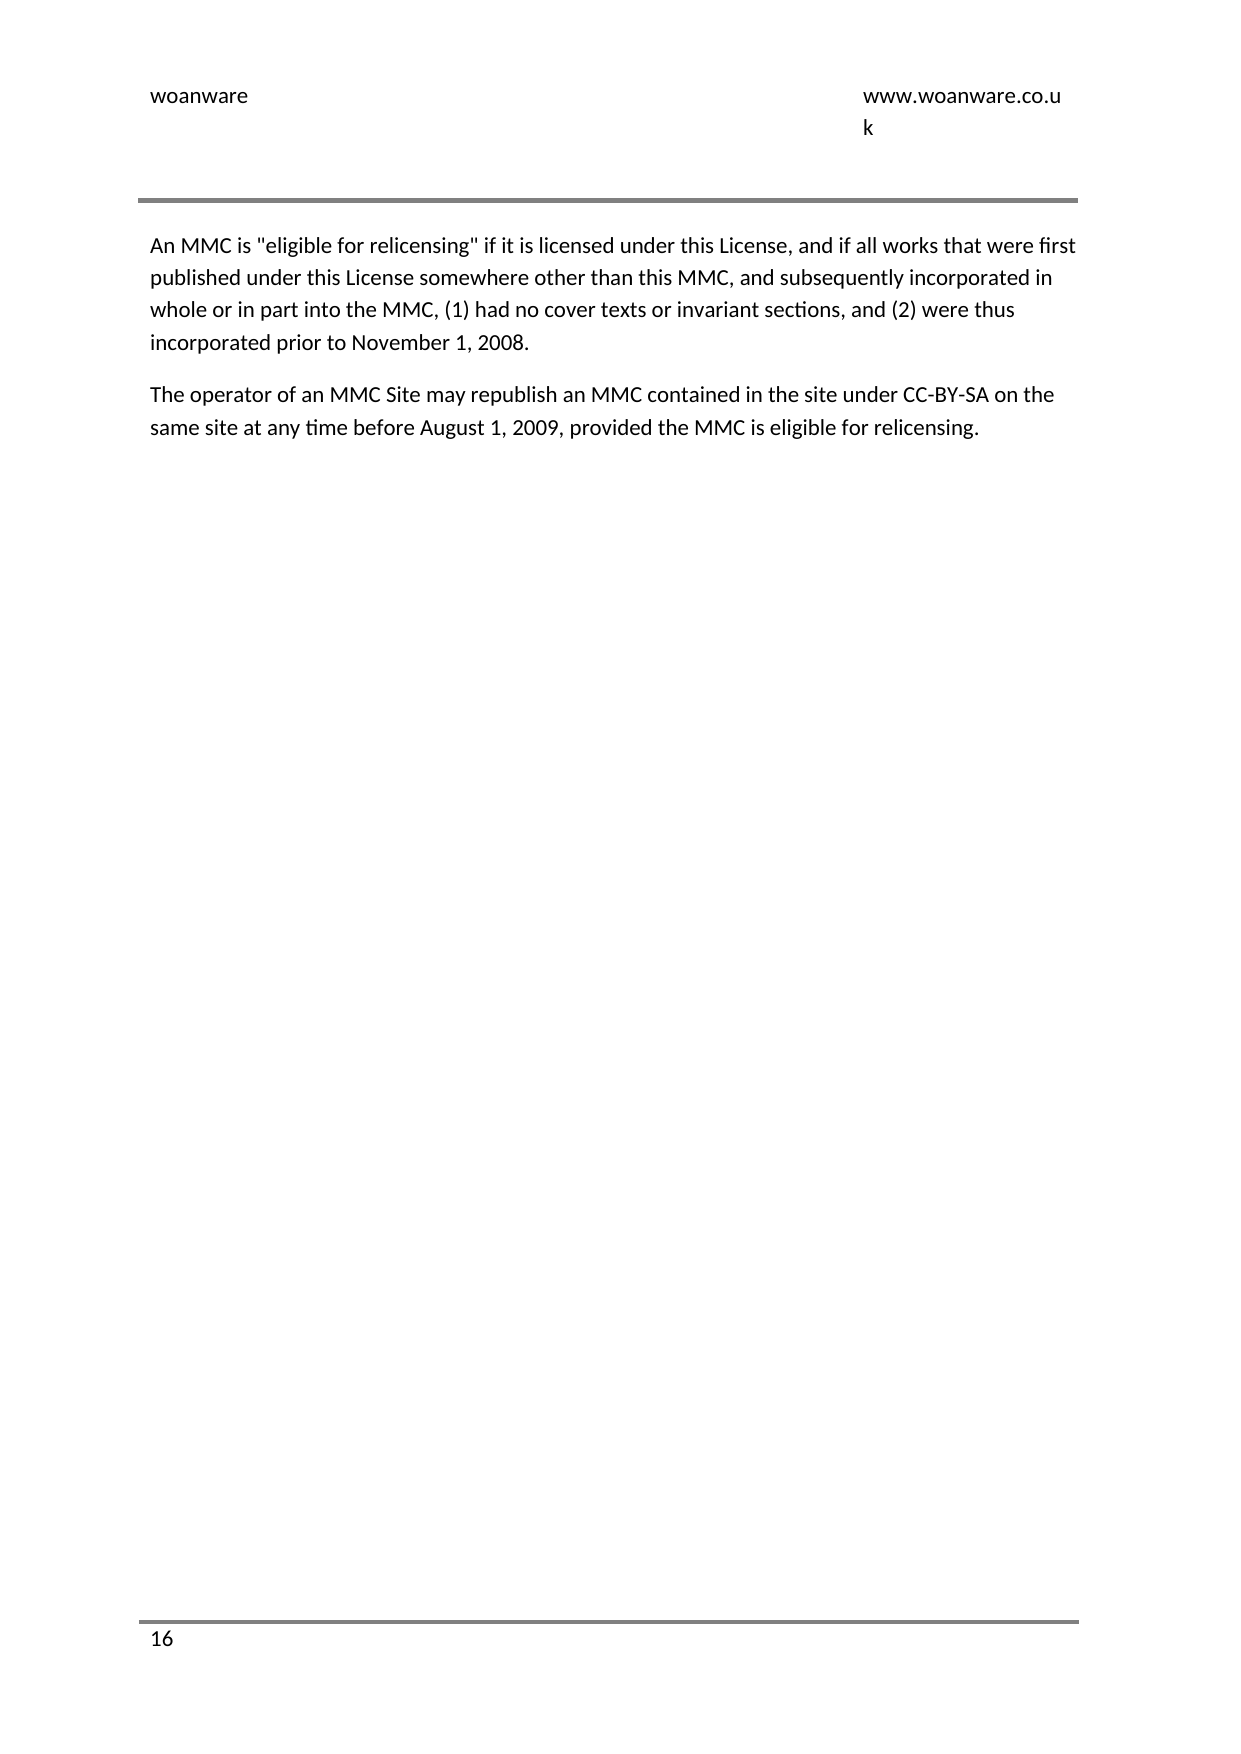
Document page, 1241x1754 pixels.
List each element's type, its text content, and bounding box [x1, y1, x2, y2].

text An MMC is "eligible for relicensing" if it is licensed under this License, and if all works that were first published under this License somewhere other than this MMC, and subsequently incorporated in whole or in part into the MMC, (1) had no cover texts or invariant sections, and (2) were thus incorporated prior to November 1, 2008. [150, 231, 1090, 356]
text The operator of an MMC Site may republish an MMC contained in the site under CC-BY-SA on the same site at any time before August 1, 2009, provided the MMC is eligible for relicensing. [150, 381, 1090, 441]
